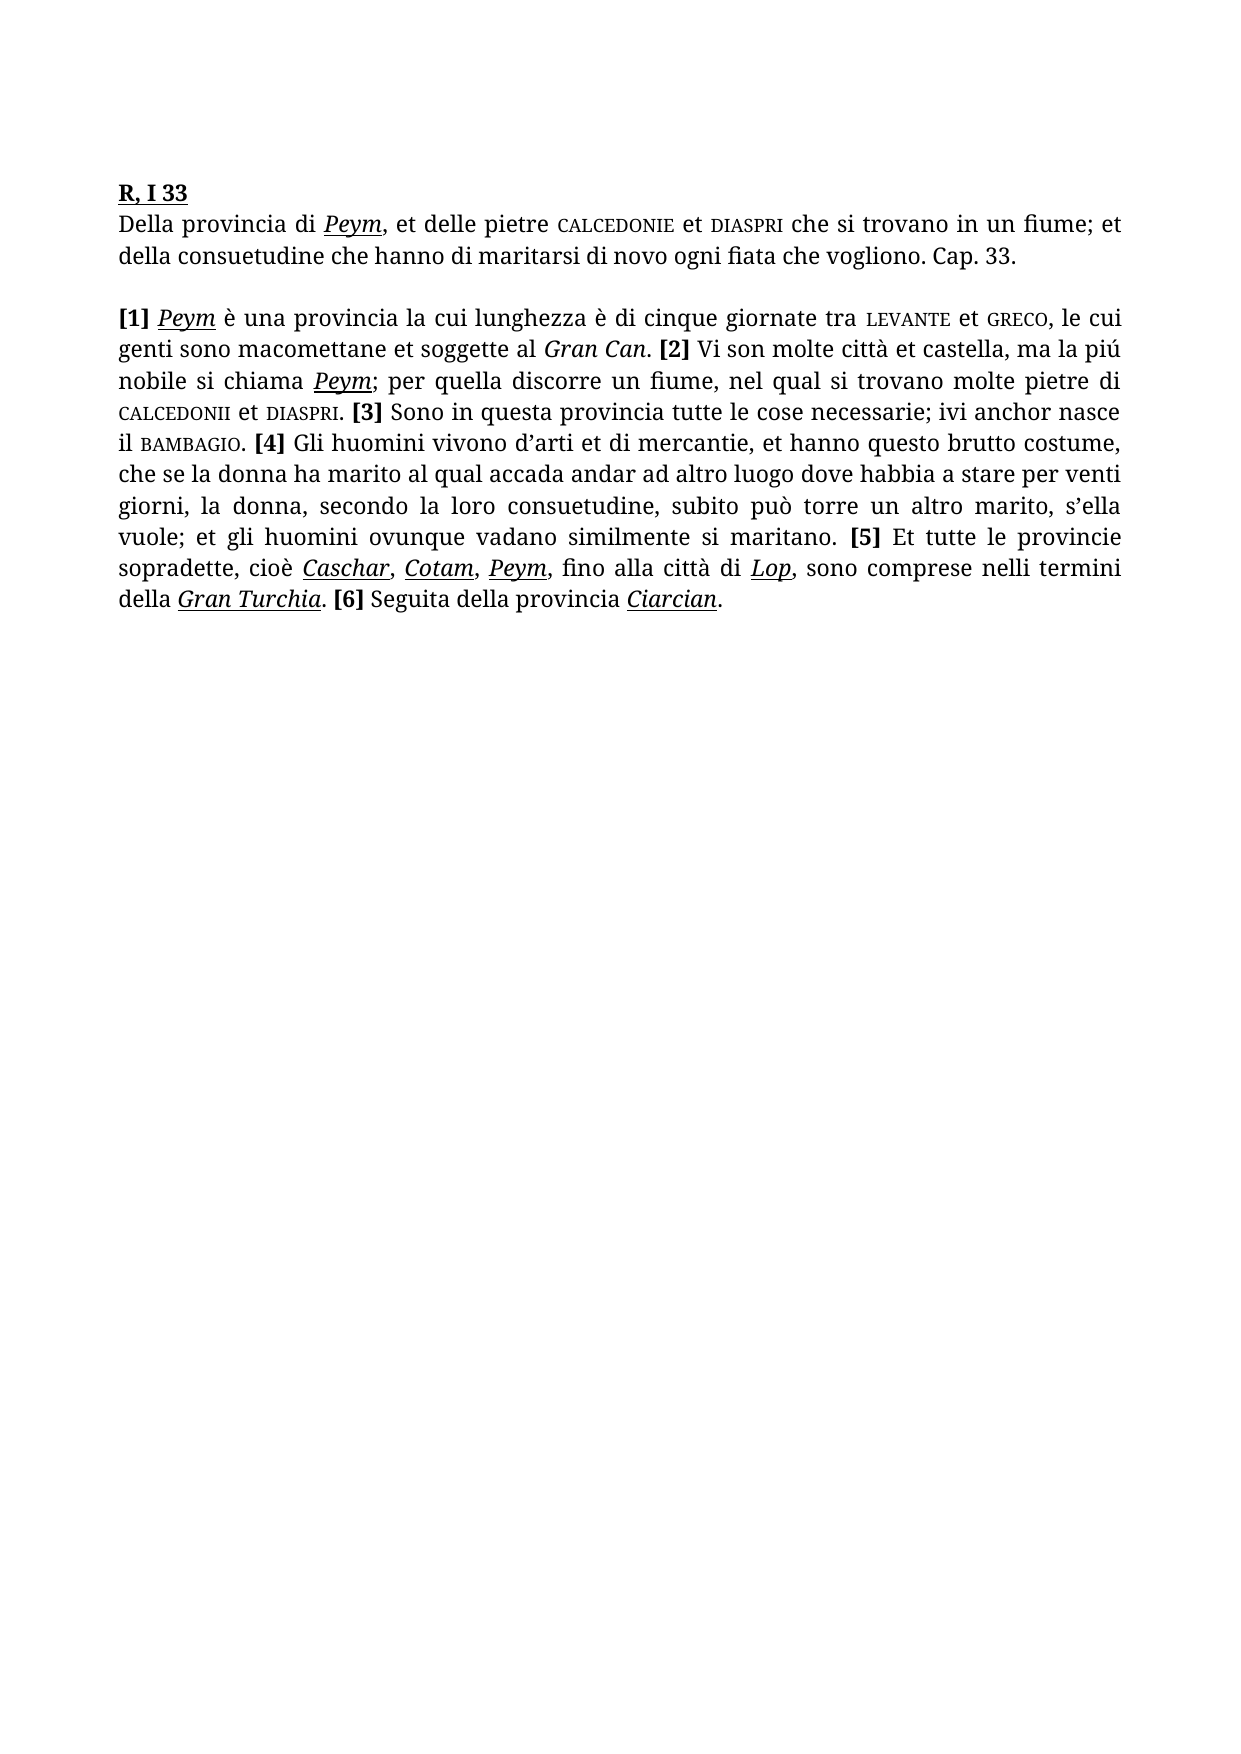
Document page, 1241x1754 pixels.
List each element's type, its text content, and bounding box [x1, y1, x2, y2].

text Della provincia di Peym, et delle pietre calcedonie et diaspri che si trovano in un fiume; et della consuetudine che hanno di maritarsi di novo ogni fiata che vogliono. Cap. 33. [118, 208, 1122, 271]
text [1] Peym è una provincia la cui lunghezza è di cinque giornate tra levante et greco, le cui genti sono macomettane et soggette al Gran Can. [2] Vi son molte città et castella, ma la piú nobile si chiama Peym; per quella discorre un fiume, nel qual si trovano molte pietre di calcedonii et diaspri. [3] Sono in questa provincia tutte le cose necessarie; ivi anchor nasce il bambagio. [4] Gli huomini vivono d’arti et di mercantie, et hanno questo brutto costume, che se la donna ha marito al qual accada andar ad altro luogo dove habbia a stare per venti giorni, la donna, secondo la loro consuetudine, subito può torre un altro marito, s’ella vuole; et gli huomini ovunque vadano similmente si maritano. [5] Et tutte le provincie sopradette, cioè Caschar, Cotam, Peym, fino alla città di Lop, sono comprese nelli termini della Gran Turchia. [6] Seguita della provincia Ciarcian. [118, 302, 1122, 615]
text R, I 33 [118, 177, 1122, 208]
